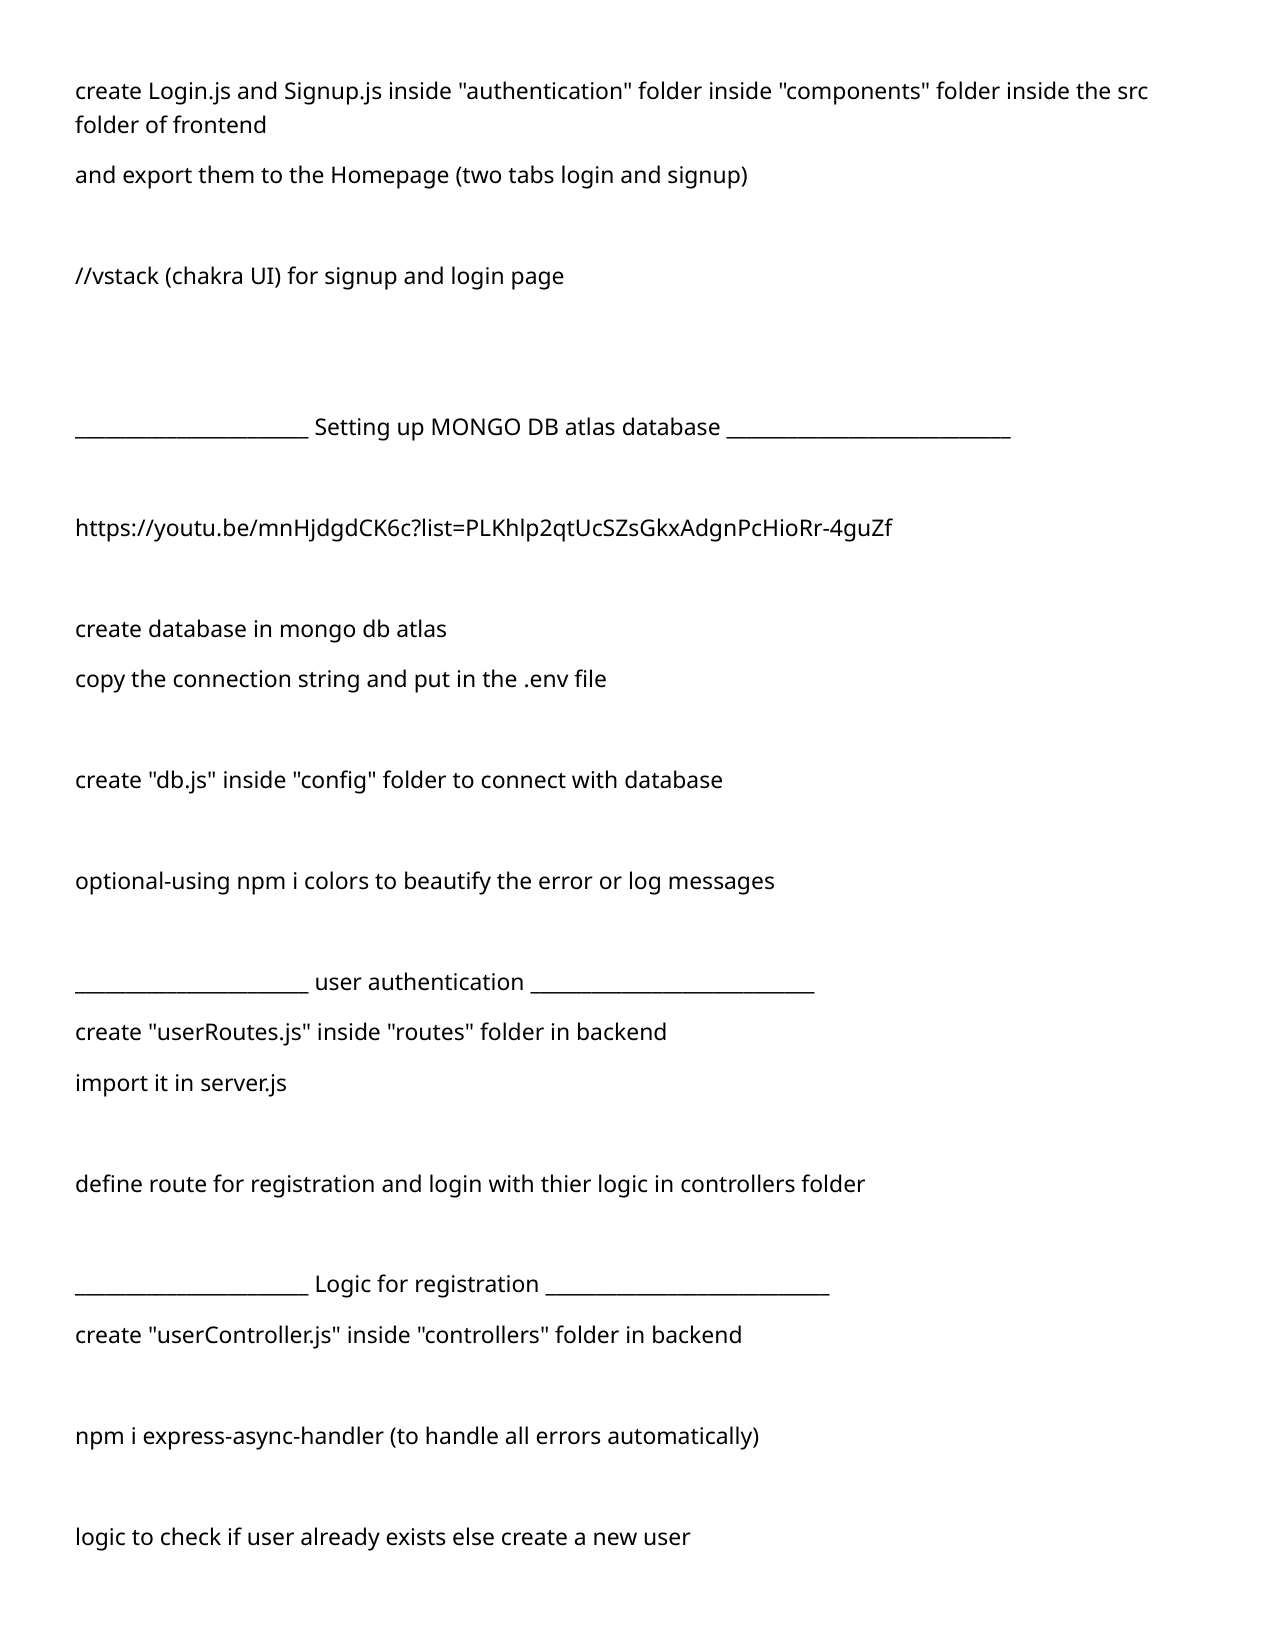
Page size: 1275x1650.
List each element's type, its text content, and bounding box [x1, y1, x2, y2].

text https://youtu.be/mnHjdgdCK6c?list=PLKhlp2qtUcSZsGkxAdgnPcHioRr-4guZf [75, 512, 1200, 543]
text create database in mongo db atlas [75, 613, 1200, 644]
text create "db.js" inside "config" folder to connect with database [75, 764, 1200, 795]
text create Login.js and Signup.js inside "authentication" folder inside "components" folder inside the src folder of frontend [75, 75, 1200, 140]
text copy the connection string and put in the .env file [75, 663, 1200, 694]
text create "userController.js" inside "controllers" folder in backend [75, 1319, 1200, 1350]
text optional-using npm i colors to beautify the error or log messages [75, 865, 1200, 896]
text _______________________ Logic for registration ____________________________ [75, 1268, 1200, 1299]
text _______________________ Setting up MONGO DB atlas database ____________________________ [75, 411, 1200, 442]
text _______________________ user authentication ____________________________ [75, 966, 1200, 997]
text import it in server.js [75, 1067, 1200, 1098]
text logic to check if user already exists else create a new user [75, 1520, 1200, 1552]
text and export them to the Homepage (two tabs login and signup) [75, 159, 1200, 190]
text create "userRoutes.js" inside "routes" folder in backend [75, 1016, 1200, 1047]
text define route for registration and login with thier logic in controllers folder [75, 1167, 1200, 1199]
text npm i express-async-handler (to handle all errors automatically) [75, 1419, 1200, 1451]
text //vstack (chakra UI) for signup and login page [75, 260, 1200, 291]
